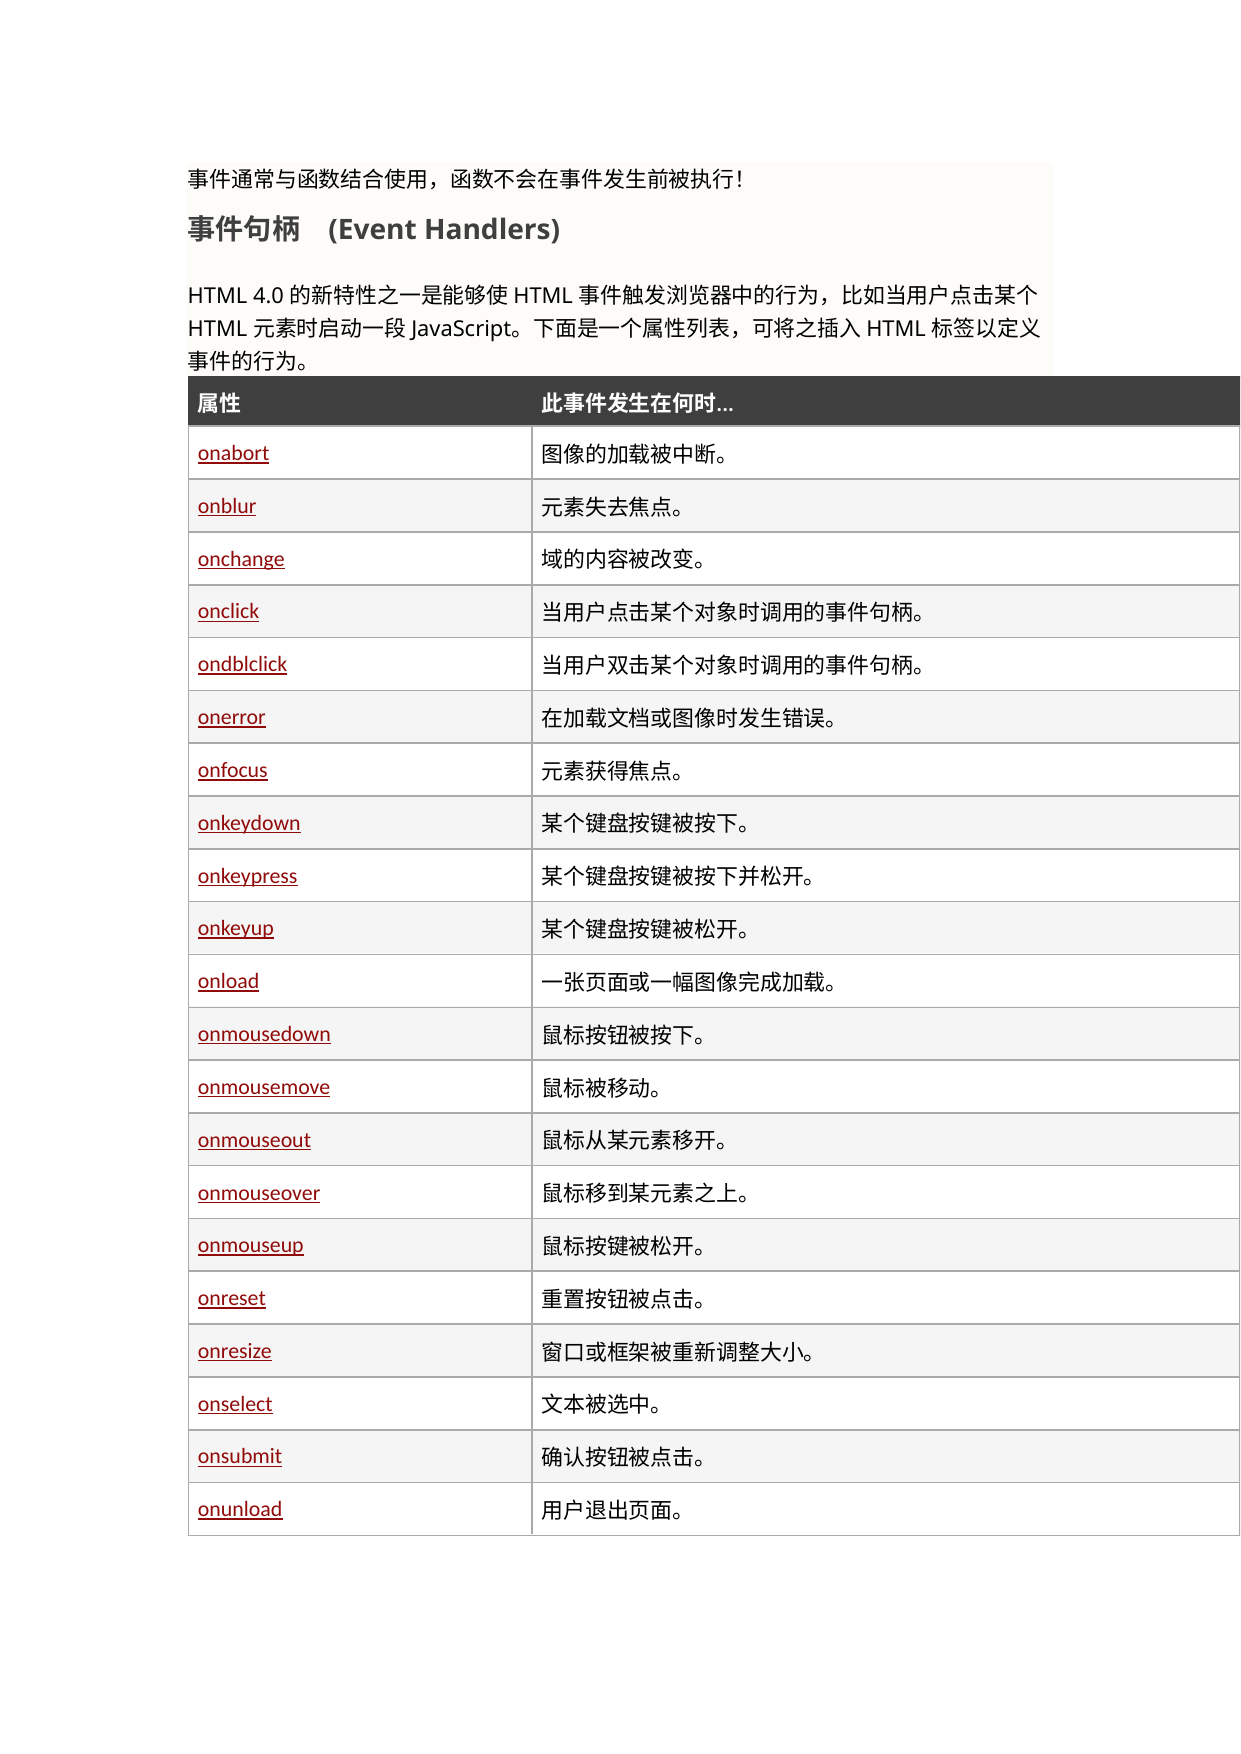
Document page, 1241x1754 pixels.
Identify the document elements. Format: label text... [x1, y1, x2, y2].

table_cell ondblclick [189, 638, 531, 689]
table_cell onclick [189, 586, 531, 637]
table_cell 鼠标从某元素移开。 [533, 1114, 1239, 1165]
table_cell 文本被选中。 [533, 1378, 1239, 1429]
table_header 属性 [189, 377, 531, 425]
table_cell 图像的加载被中断。 [533, 427, 1239, 478]
table_cell 当用户双击某个对象时调用的事件句柄。 [533, 638, 1239, 689]
table_cell 窗口或框架被重新调整大小。 [533, 1325, 1239, 1376]
table_cell onblur [189, 480, 531, 531]
table_cell onunload [189, 1483, 531, 1534]
table_cell onmousemove [189, 1061, 531, 1112]
table_cell onchange [189, 533, 531, 584]
table_cell 某个键盘按键被按下。 [533, 797, 1239, 848]
text 事件通常与函数结合使用，函数不会在事件发生前被执行！ [187, 162, 1053, 194]
table_cell 域的内容被改变。 [533, 533, 1239, 584]
table_cell onsubmit [189, 1431, 531, 1482]
table_cell 某个键盘按键被松开。 [533, 902, 1239, 953]
table_cell 用户退出页面。 [533, 1483, 1239, 1534]
table_cell onselect [189, 1378, 531, 1429]
table_cell onabort [189, 427, 531, 478]
table_cell 确认按钮被点击。 [533, 1431, 1239, 1482]
table_cell onkeyup [189, 902, 531, 953]
table_cell onmouseup [189, 1219, 531, 1270]
table_cell 在加载文档或图像时发生错误。 [533, 691, 1239, 742]
table_cell 鼠标按键被松开。 [533, 1219, 1239, 1270]
table_cell 一张页面或一幅图像完成加载。 [533, 955, 1239, 1006]
table_cell 元素获得焦点。 [533, 744, 1239, 795]
text HTML 4.0 的新特性之一是能够使 HTML 事件触发浏览器中的行为，比如当用户点击某个 HTML 元素时启动一段 JavaScript。下面是一个属性列表，可将之插入 HTML 标签以定义事件的行为。 [187, 278, 1053, 376]
table_cell onreset [189, 1272, 531, 1323]
table_cell onmouseover [189, 1166, 531, 1218]
table_header 此事件发生在何时... [533, 377, 1239, 425]
table_cell 重置按钮被点击。 [533, 1272, 1239, 1323]
table_cell 当用户点击某个对象时调用的事件句柄。 [533, 586, 1239, 637]
table_cell onkeypress [189, 850, 531, 901]
table_cell 某个键盘按键被按下并松开。 [533, 850, 1239, 901]
subtitle 事件句柄 (Event Handlers) [187, 194, 1053, 259]
table_cell 元素失去焦点。 [533, 480, 1239, 531]
table_cell onload [189, 955, 531, 1006]
table_cell onresize [189, 1325, 531, 1376]
table_cell 鼠标移到某元素之上。 [533, 1166, 1239, 1218]
table_cell 鼠标按钮被按下。 [533, 1008, 1239, 1059]
table_cell 鼠标被移动。 [533, 1061, 1239, 1112]
table_cell onkeydown [189, 797, 531, 848]
table_cell onmousedown [189, 1008, 531, 1059]
table_cell onmouseout [189, 1114, 531, 1165]
table_cell onfocus [189, 744, 531, 795]
table_cell onerror [189, 691, 531, 742]
